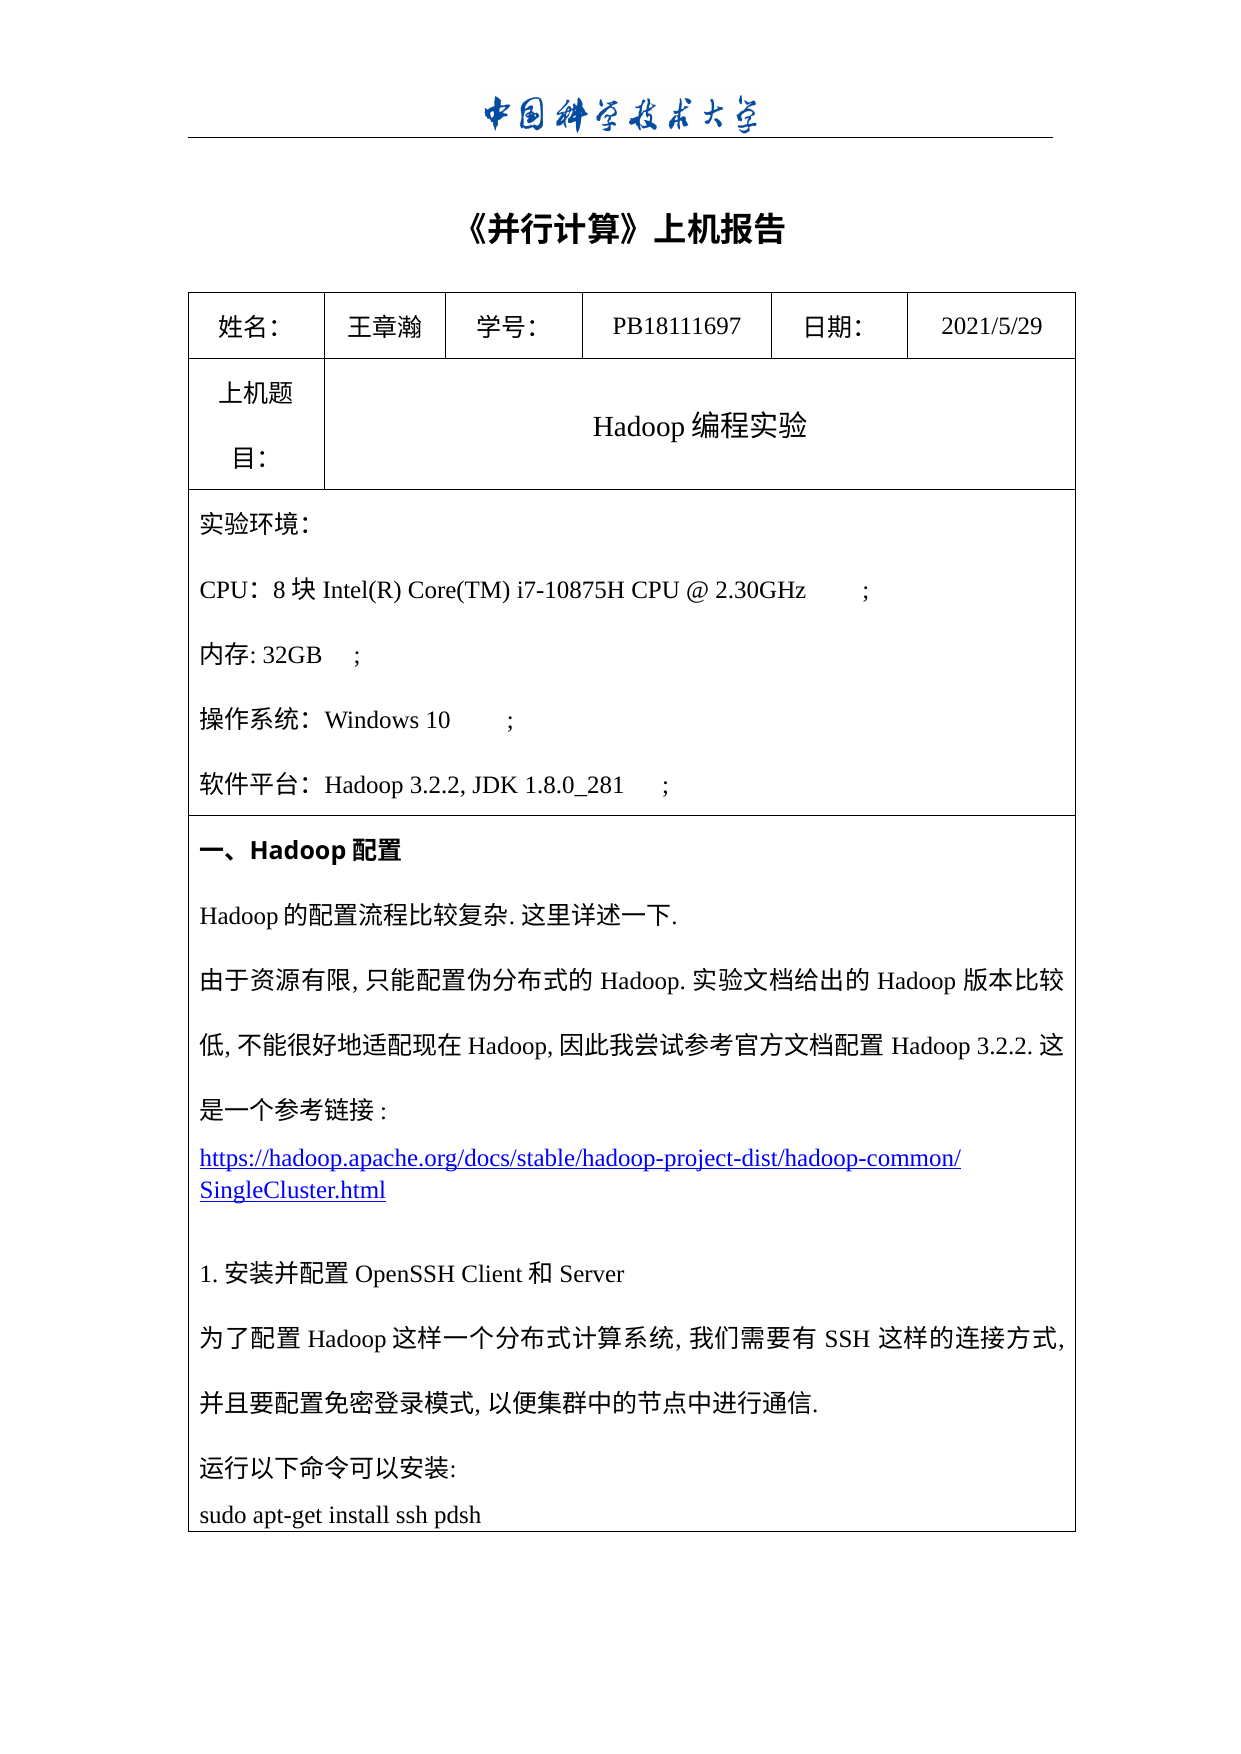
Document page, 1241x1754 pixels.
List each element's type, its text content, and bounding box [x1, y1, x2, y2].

table_header 王章瀚 [325, 293, 445, 358]
table_header 日期： [772, 293, 907, 358]
table_cell Hadoop编程实验 [325, 359, 1075, 489]
table_header 姓名： [189, 293, 324, 358]
table_header 学号： [446, 293, 582, 358]
table_header 2021/5/29 [908, 293, 1075, 358]
table_header PB18111697 [583, 293, 771, 358]
table_cell 上机题目： [189, 359, 324, 489]
table_cell 实验环境： CPU：8 块 Intel(R) Core(TM) i7-10875H CPU @ 2.30GHz ; 内存: 32GB ; 操作系统：Windows 10 ; 软件平台：Hadoop 3.2.2, JDK 1.8.0_281 ; [189, 490, 1075, 815]
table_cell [189, 816, 1075, 1531]
text 《并行计算》上机报告 [187, 194, 1053, 259]
picture [477, 88, 763, 135]
